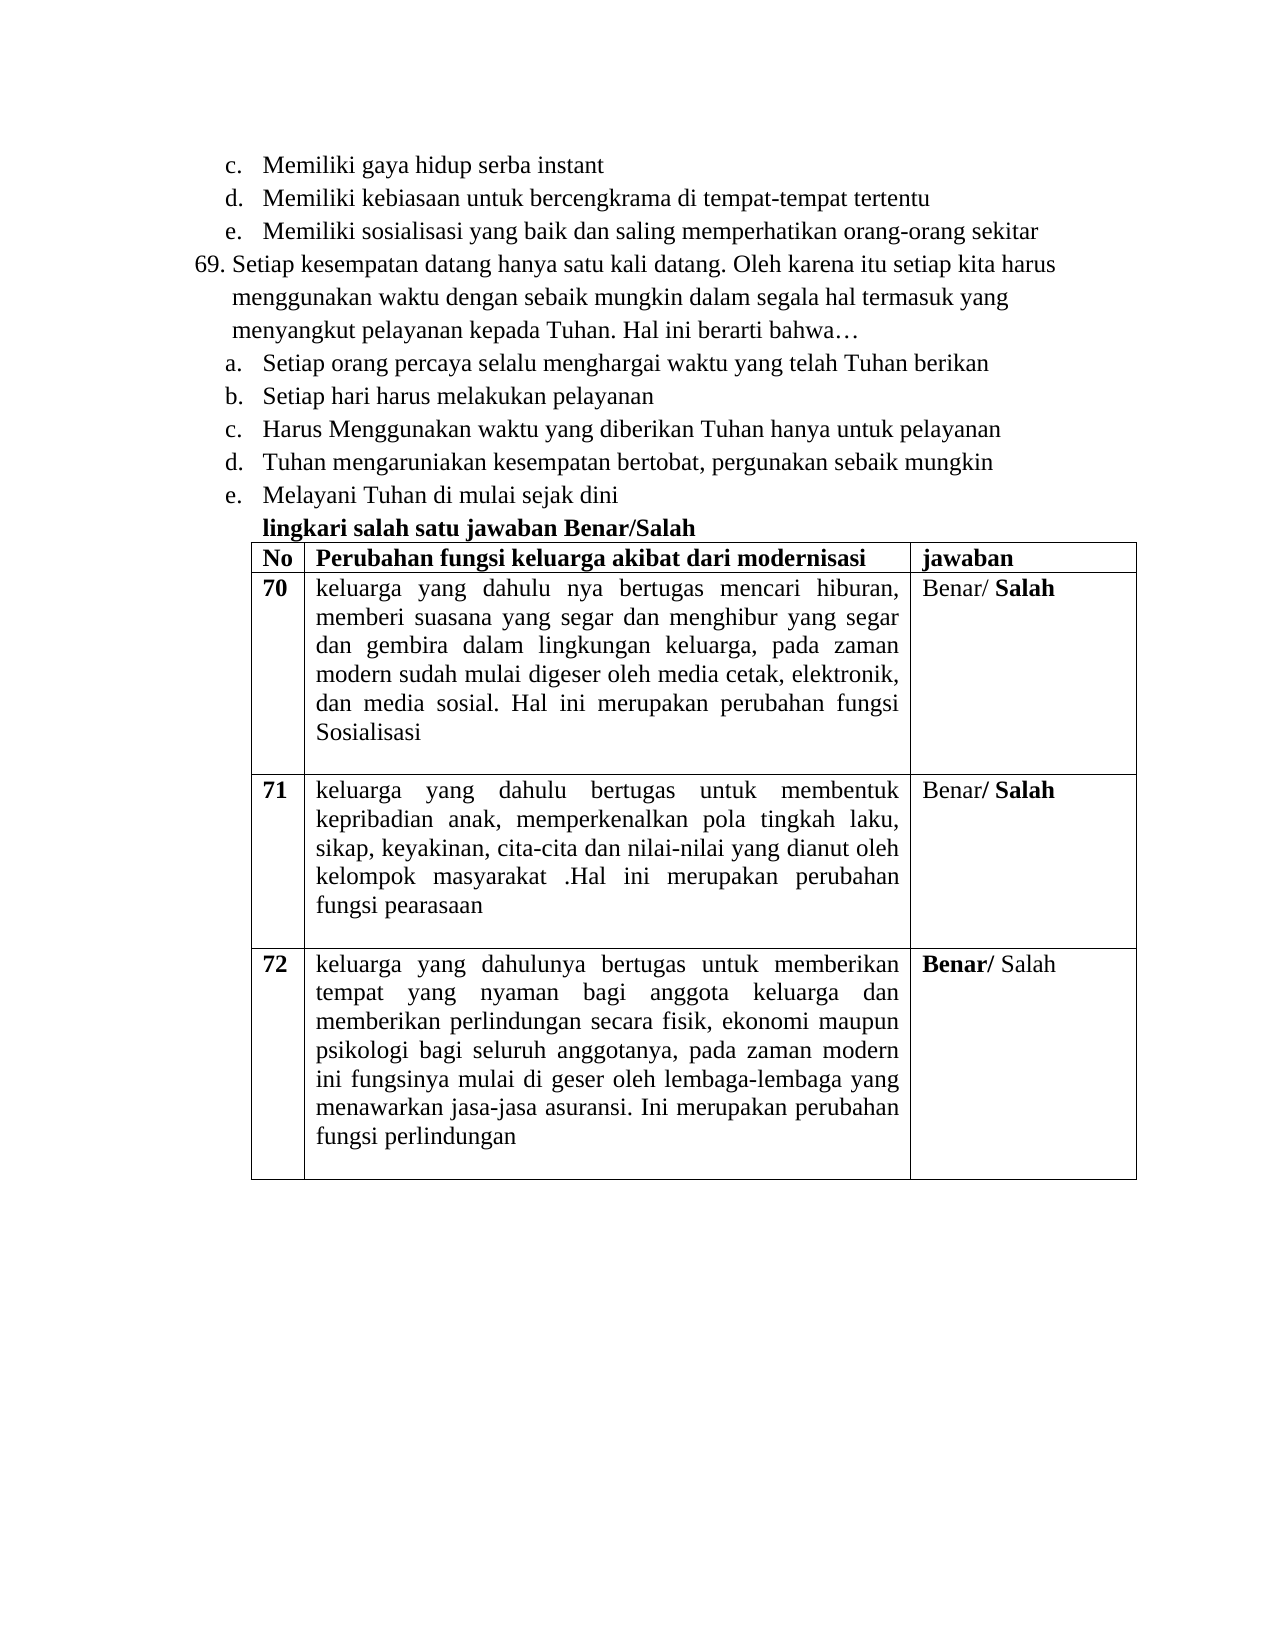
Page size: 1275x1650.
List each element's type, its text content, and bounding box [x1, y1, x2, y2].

table_cell 71 [252, 775, 304, 948]
table_cell 72 [252, 949, 304, 1179]
list Harus Menggunakan waktu yang diberikan Tuhan hanya untuk pelayanan [225, 414, 1125, 443]
table_cell keluarga yang dahulu bertugas untuk membentuk kepribadian anak, memperkenalkan pola tingkah laku, sikap, keyakinan, cita-cita dan nilai-nilai yang dianut oleh kelompok masyarakat .Hal ini merupakan perubahan fungsi pearasaan [305, 775, 910, 948]
list Setiap kesempatan datang hanya satu kali datang. Oleh karena itu setiap kita harus menggunakan waktu dengan sebaik mungkin dalam segala hal termasuk yang menyangkut pelayanan kepada Tuhan. Hal ini berarti bahwa… [194, 249, 1125, 344]
list Setiap hari harus melakukan pelayanan [225, 381, 1125, 410]
table_header No [252, 543, 304, 572]
list Memiliki gaya hidup serba instant [225, 150, 1125, 179]
list Melayani Tuhan di mulai sejak dini [225, 480, 1125, 509]
table_header Perubahan fungsi keluarga akibat dari modernisasi [305, 543, 910, 572]
table_cell keluarga yang dahulunya bertugas untuk memberikan tempat yang nyaman bagi anggota keluarga dan memberikan perlindungan secara fisik, ekonomi maupun psikologi bagi seluruh anggotanya, pada zaman modern ini fungsinya mulai di geser oleh lembaga-lembaga yang menawarkan jasa-jasa asuransi. Ini merupakan perubahan fungsi perlindungan [305, 949, 910, 1179]
list Setiap orang percaya selalu menghargai waktu yang telah Tuhan berikan [225, 348, 1125, 377]
table_cell Benar/ Salah [911, 775, 1136, 948]
list Memiliki kebiasaan untuk bercengkrama di tempat-tempat tertentu [225, 183, 1125, 212]
table_header jawaban [911, 543, 1136, 572]
table_cell Benar/ Salah [911, 949, 1136, 1179]
table_cell 70 [252, 573, 304, 774]
list Memiliki sosialisasi yang baik dan saling memperhatikan orang-orang sekitar [225, 216, 1125, 245]
list Tuhan mengaruniakan kesempatan bertobat, pergunakan sebaik mungkin [225, 447, 1125, 476]
table_cell Benar/ Salah [911, 573, 1136, 774]
list lingkari salah satu jawaban Benar/Salah [262, 513, 1125, 542]
table_cell keluarga yang dahulu nya bertugas mencari hiburan, memberi suasana yang segar dan menghibur yang segar dan gembira dalam lingkungan keluarga, pada zaman modern sudah mulai digeser oleh media cetak, elektronik, dan media sosial. Hal ini merupakan perubahan fungsi Sosialisasi [305, 573, 910, 774]
